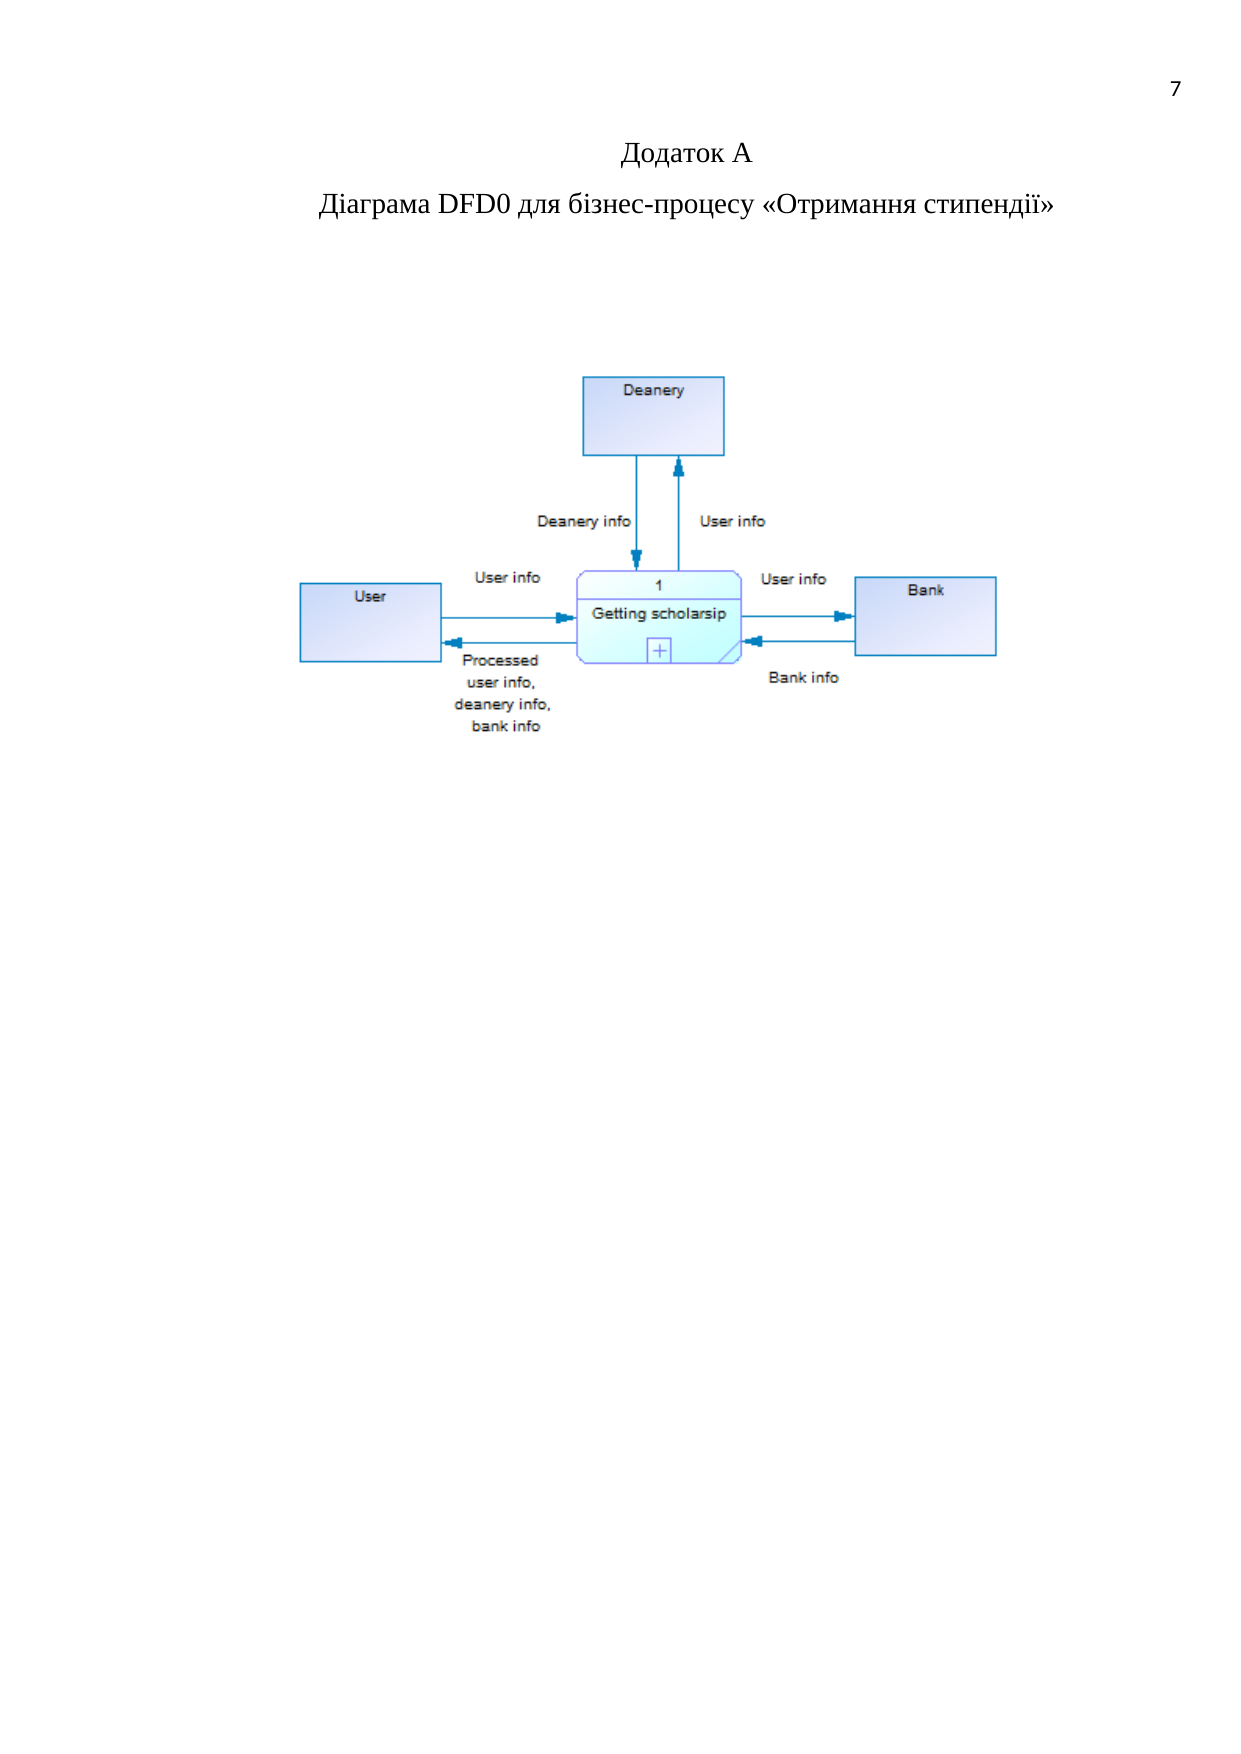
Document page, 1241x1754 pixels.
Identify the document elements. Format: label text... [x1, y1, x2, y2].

subtitle Додаток А [118, 135, 1181, 169]
text Діаграма DFD0 для бізнес-процесу «Отримання стипендії» [118, 186, 1181, 219]
picture [278, 336, 1022, 780]
